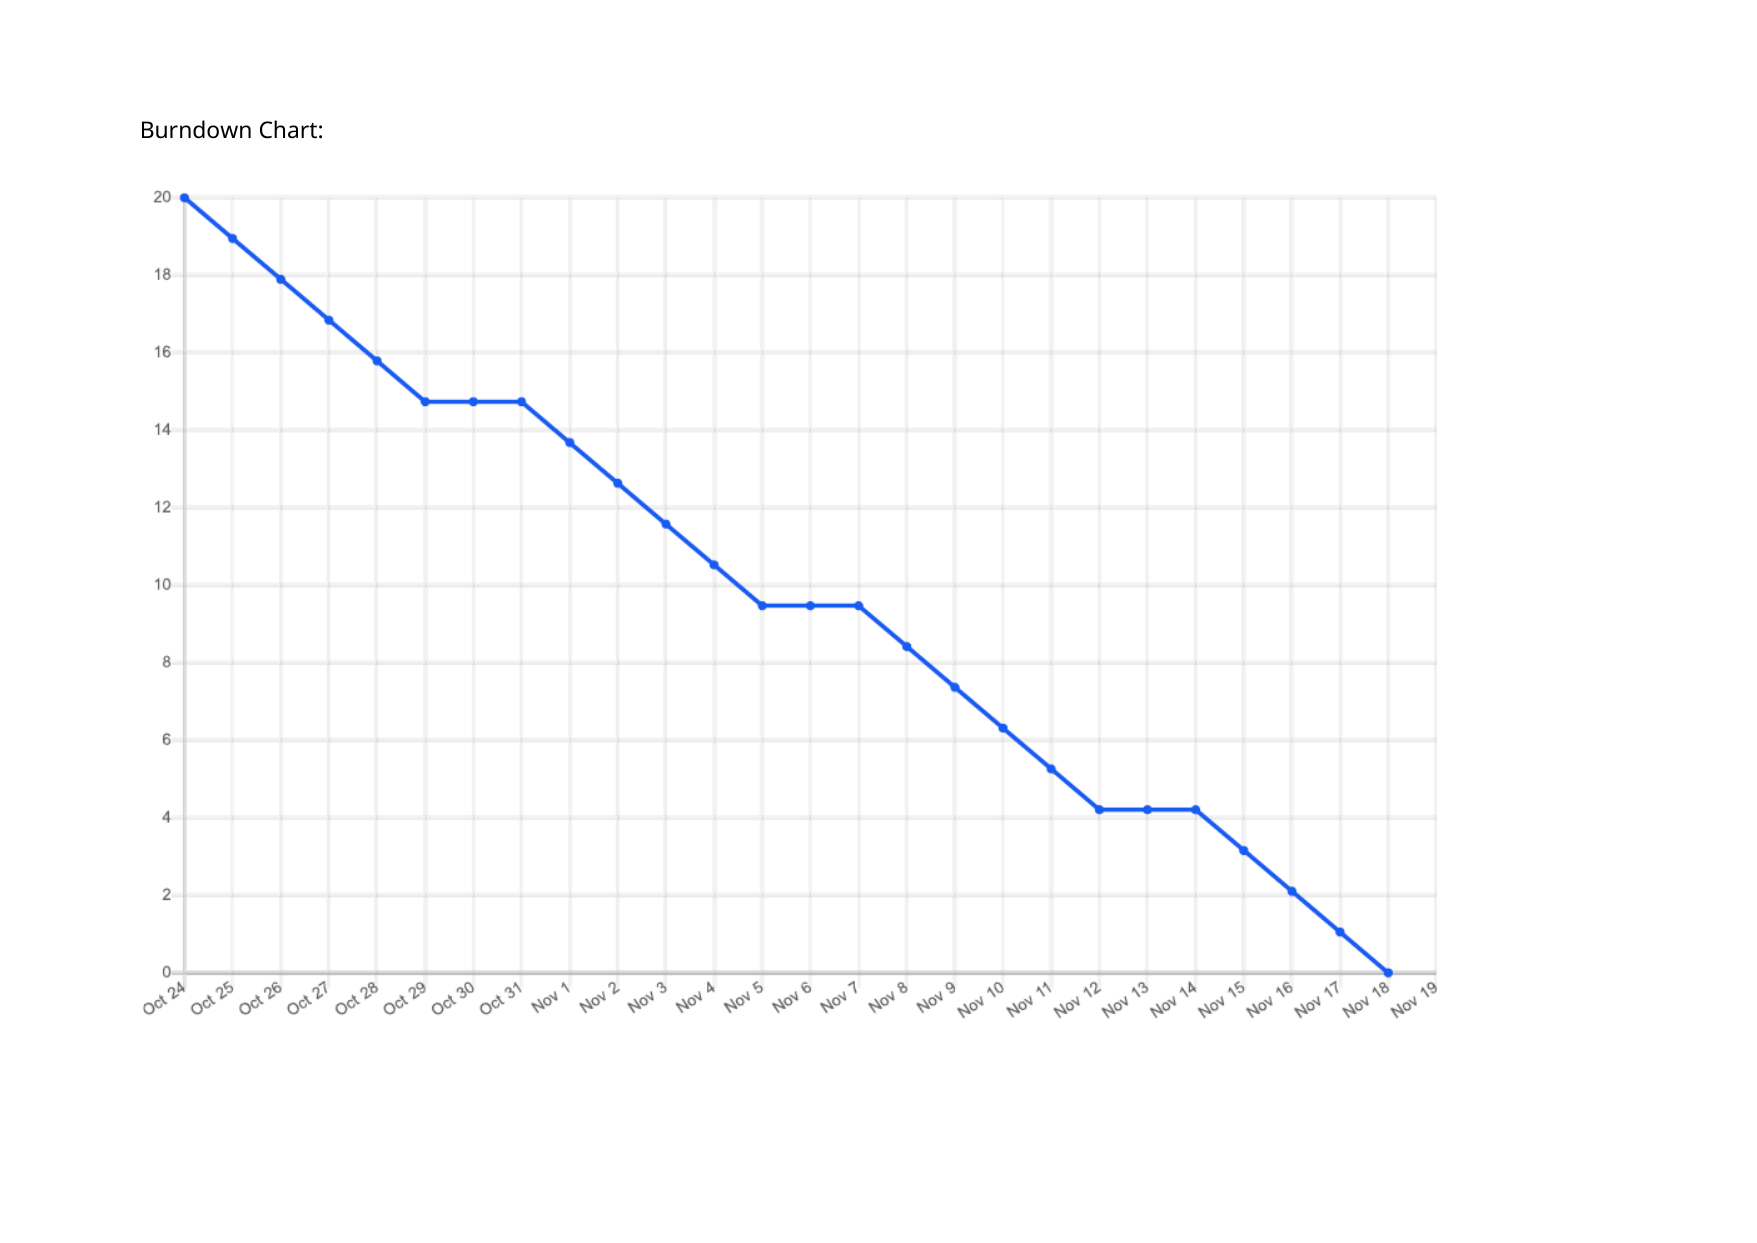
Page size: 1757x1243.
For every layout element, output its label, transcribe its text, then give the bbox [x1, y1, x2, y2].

picture [143, 190, 1438, 1019]
text Burndown Chart: [139, 114, 1689, 146]
